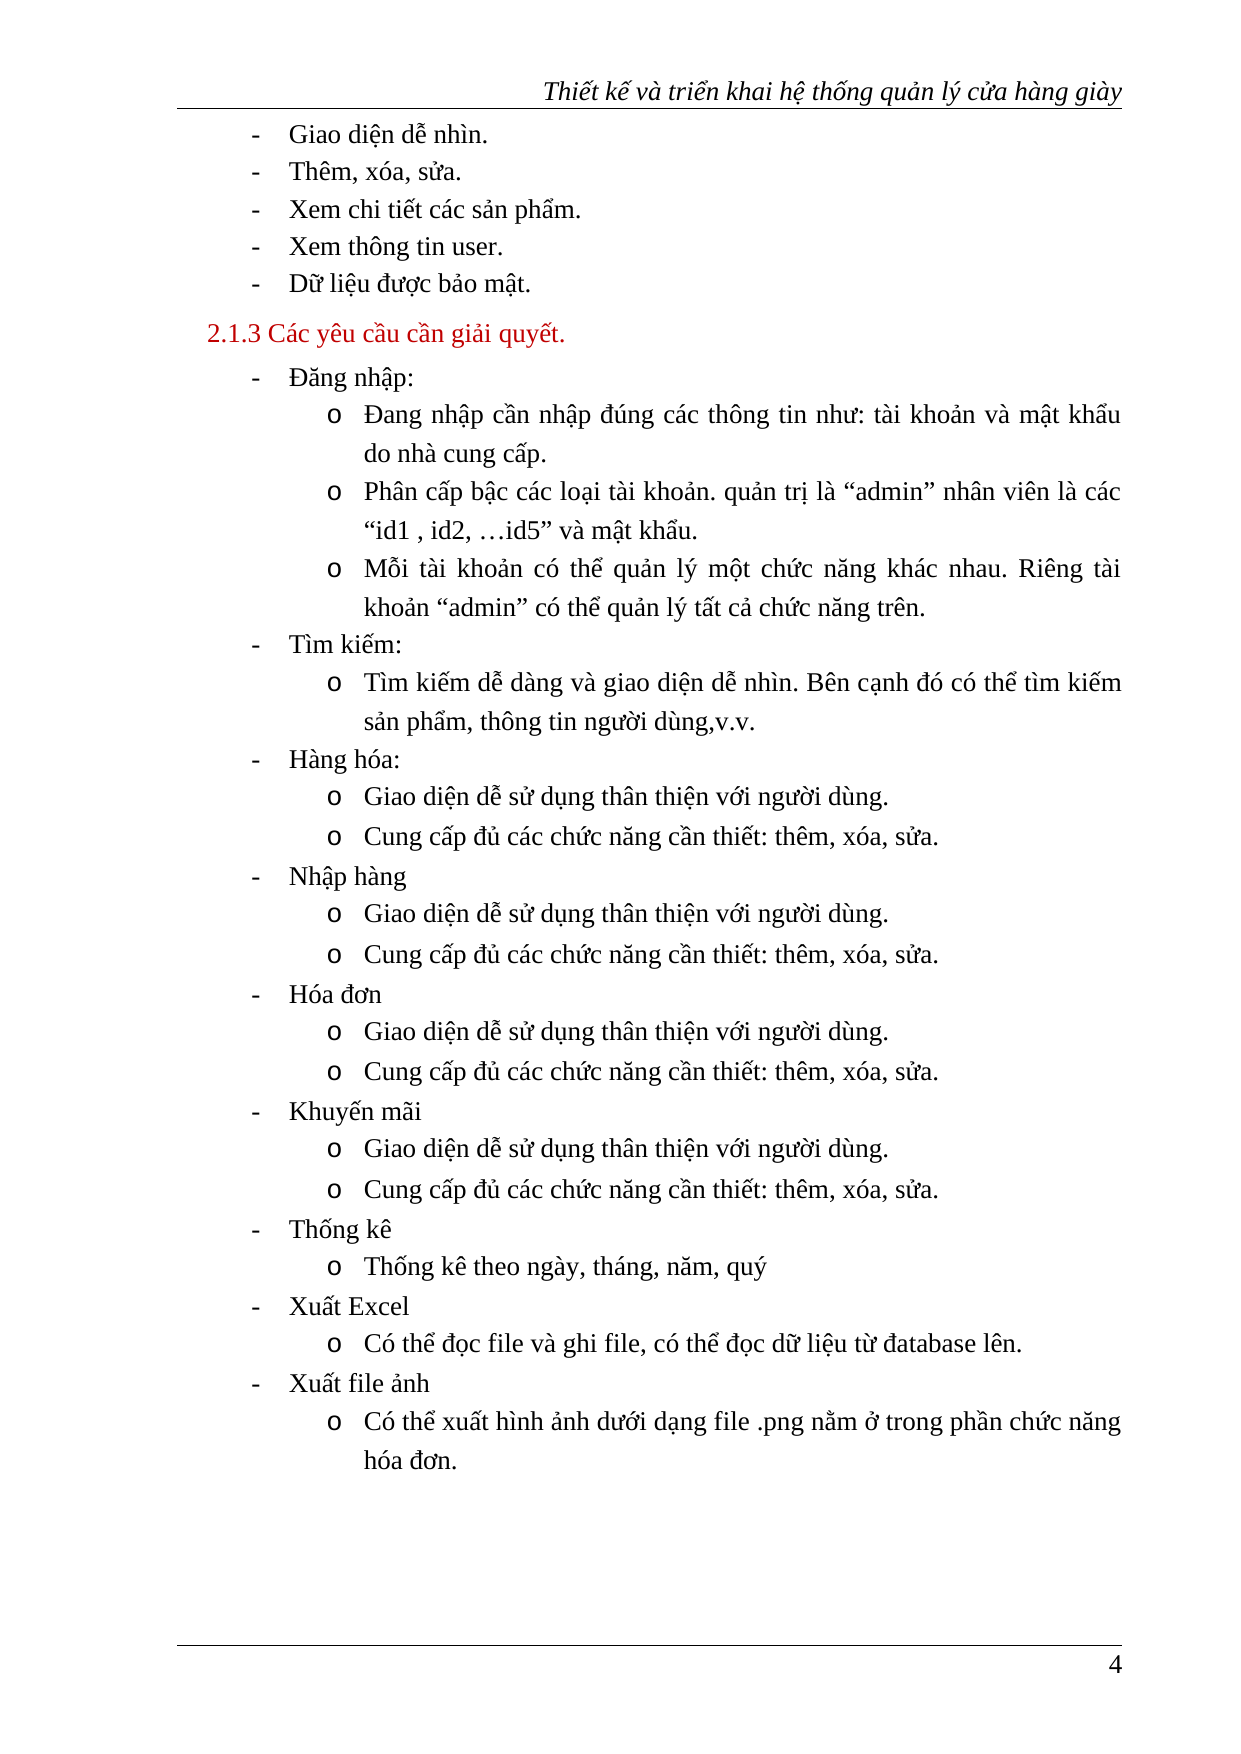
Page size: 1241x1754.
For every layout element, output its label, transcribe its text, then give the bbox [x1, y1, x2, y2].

list Giao diện dễ sử dụng thân thiện với người dùng. [326, 1015, 1122, 1048]
list Cung cấp đủ các chức năng cần thiết: thêm, xóa, sửa. [326, 1173, 1122, 1206]
list Giao diện dễ sử dụng thân thiện với người dùng. [326, 1133, 1122, 1166]
list Xem thông tin user. [251, 230, 1122, 261]
list Giao diện dễ sử dụng thân thiện với người dùng. [326, 898, 1122, 931]
list Nhập hàng [251, 860, 1122, 891]
list Tìm kiếm: [251, 629, 1122, 660]
list Tìm kiếm dễ dàng và giao diện dễ nhìn. Bên cạnh đó có thể tìm kiếm sản phẩm, thông tin người dùng,v.v. [326, 666, 1122, 737]
list Đang nhập cần nhập đúng các thông tin như: tài khoản và mật khẩu do nhà cung cấp. [326, 398, 1122, 469]
list Cung cấp đủ các chức năng cần thiết: thêm, xóa, sửa. [326, 938, 1122, 971]
list Giao diện dễ sử dụng thân thiện với người dùng. [326, 780, 1122, 813]
list Xem chi tiết các sản phẩm. [251, 193, 1122, 224]
list Giao diện dễ nhìn. [251, 118, 1122, 149]
list Thêm, xóa, sửa. [251, 155, 1122, 187]
list Hóa đơn [251, 978, 1122, 1009]
list Khuyến mãi [251, 1095, 1122, 1126]
list Dữ liệu được bảo mật. [251, 267, 1122, 298]
list Thống kê theo ngày, tháng, năm, quý [326, 1250, 1122, 1283]
list Cung cấp đủ các chức năng cần thiết: thêm, xóa, sửa. [326, 820, 1122, 854]
list Thống kê [251, 1213, 1122, 1244]
subtitle Các yêu cầu cần giải quyết. [207, 317, 1122, 348]
list Đăng nhập: [251, 361, 1122, 392]
list Xuất Excel [251, 1290, 1122, 1321]
list Mỗi tài khoản có thể quản lý một chức năng khác nhau. Riêng tài khoản “admin” có thể quản lý tất cả chức năng trên. [326, 552, 1122, 622]
list Hàng hóa: [251, 743, 1122, 774]
list Có thể xuất hình ảnh dưới dạng file .png nằm ở trong phần chức năng hóa đơn. [326, 1405, 1122, 1476]
list Phân cấp bậc các loại tài khoản. quản trị là “admin” nhân viên là các “id1 , id2, …id5” và mật khẩu. [326, 475, 1122, 546]
list Xuất file ảnh [251, 1368, 1122, 1399]
list Có thể đọc file và ghi file, có thể đọc dữ liệu từ đatabase lên. [326, 1327, 1122, 1361]
list Cung cấp đủ các chức năng cần thiết: thêm, xóa, sửa. [326, 1055, 1122, 1089]
